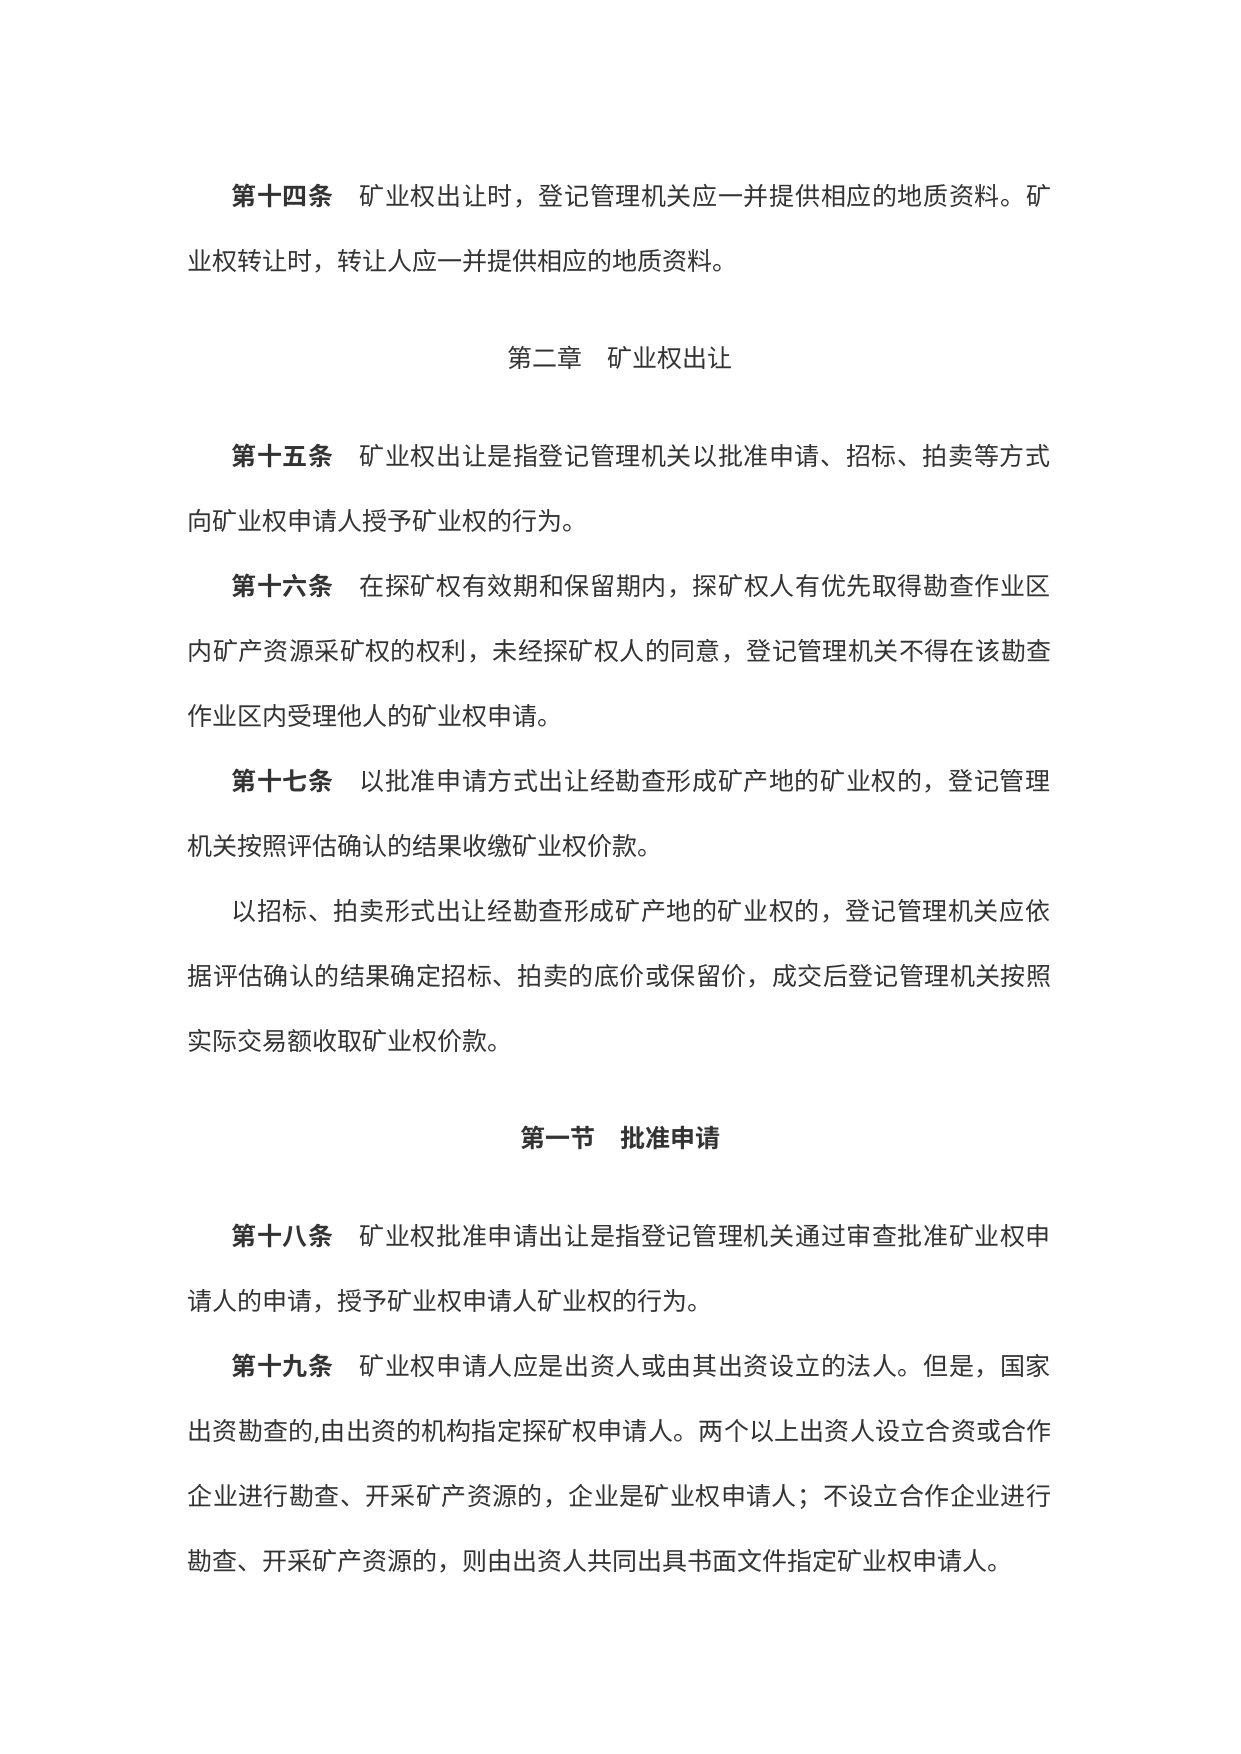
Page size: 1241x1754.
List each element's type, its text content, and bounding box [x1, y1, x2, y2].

text 以招标、拍卖形式出让经勘查形成矿产地的矿业权的，登记管理机关应依据评估确认的结果确定招标、拍卖的底价或保留价，成交后登记管理机关按照实际交易额收取矿业权价款。 [187, 877, 1053, 1072]
text 第十四条 矿业权出让时，登记管理机关应一并提供相应的地质资料。矿业权转让时，转让人应一并提供相应的地质资料。 [187, 162, 1053, 292]
text 第一节 批准申请 [187, 1104, 1053, 1169]
text 第十九条 矿业权申请人应是出资人或由其出资设立的法人。但是，国家出资勘查的,由出资的机构指定探矿权申请人。两个以上出资人设立合资或合作企业进行勘查、开采矿产资源的，企业是矿业权申请人；不设立合作企业进行勘查、开采矿产资源的，则由出资人共同出具书面文件指定矿业权申请人。 [187, 1332, 1053, 1592]
text 第二章 矿业权出让 [187, 324, 1053, 389]
text 第十八条 矿业权批准申请出让是指登记管理机关通过审查批准矿业权申请人的申请，授予矿业权申请人矿业权的行为。 [187, 1202, 1053, 1332]
text 第十六条 在探矿权有效期和保留期内，探矿权人有优先取得勘查作业区内矿产资源采矿权的权利，未经探矿权人的同意，登记管理机关不得在该勘查作业区内受理他人的矿业权申请。 [187, 552, 1053, 747]
text 第十五条 矿业权出让是指登记管理机关以批准申请、招标、拍卖等方式向矿业权申请人授予矿业权的行为。 [187, 422, 1053, 552]
text 第十七条 以批准申请方式出让经勘查形成矿产地的矿业权的，登记管理机关按照评估确认的结果收缴矿业权价款。 [187, 747, 1053, 877]
